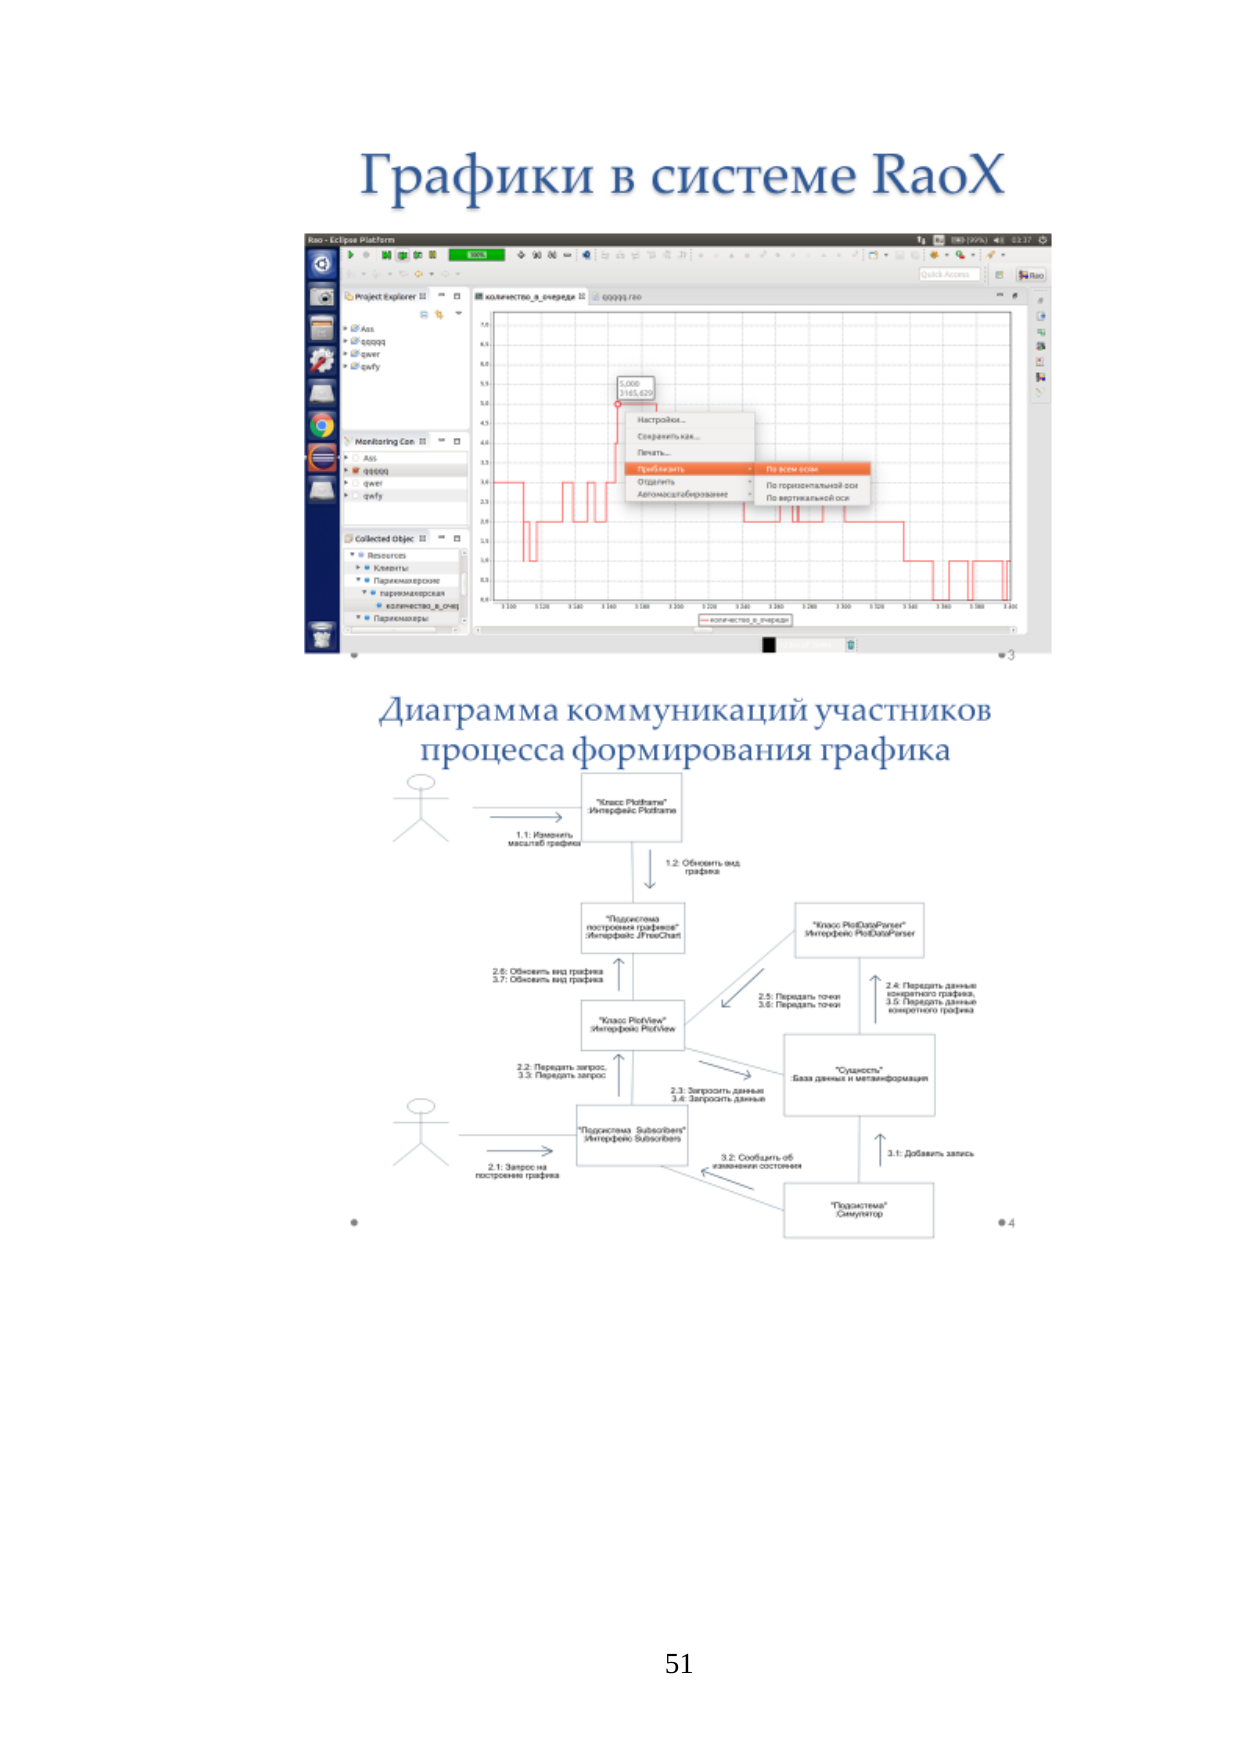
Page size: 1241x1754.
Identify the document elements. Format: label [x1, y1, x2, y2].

picture [304, 118, 1055, 681]
picture [304, 685, 1055, 1249]
